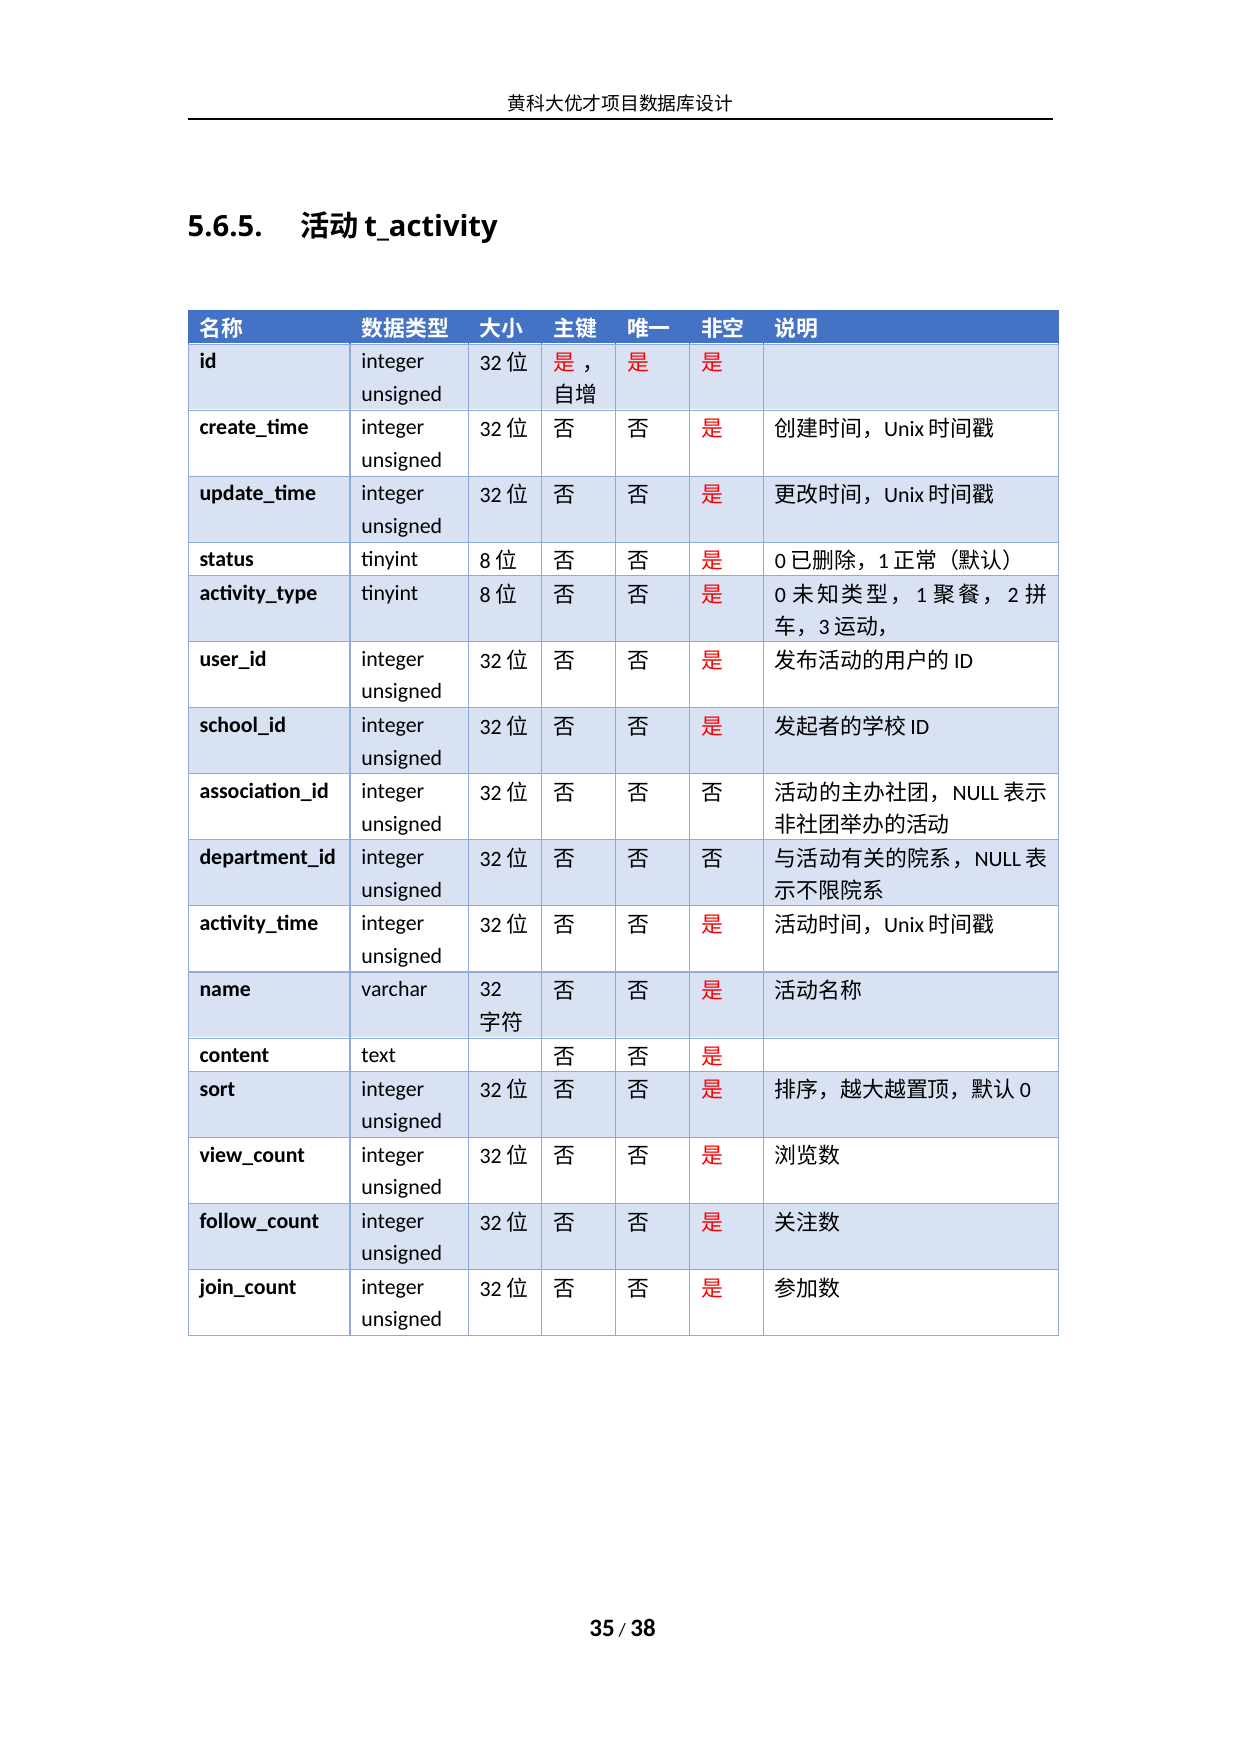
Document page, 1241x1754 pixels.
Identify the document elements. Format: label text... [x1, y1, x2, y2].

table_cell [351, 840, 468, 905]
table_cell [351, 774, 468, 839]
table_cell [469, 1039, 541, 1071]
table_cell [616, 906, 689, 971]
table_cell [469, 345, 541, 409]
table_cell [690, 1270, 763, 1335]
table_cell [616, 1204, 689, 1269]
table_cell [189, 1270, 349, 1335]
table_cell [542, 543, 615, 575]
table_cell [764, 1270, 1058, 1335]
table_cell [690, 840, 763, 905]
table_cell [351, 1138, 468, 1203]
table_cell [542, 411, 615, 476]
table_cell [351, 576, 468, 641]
table_header 主键 [542, 311, 615, 343]
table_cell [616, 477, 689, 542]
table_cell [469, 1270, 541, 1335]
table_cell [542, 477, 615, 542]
subtitle 活动t_activity [187, 191, 1053, 256]
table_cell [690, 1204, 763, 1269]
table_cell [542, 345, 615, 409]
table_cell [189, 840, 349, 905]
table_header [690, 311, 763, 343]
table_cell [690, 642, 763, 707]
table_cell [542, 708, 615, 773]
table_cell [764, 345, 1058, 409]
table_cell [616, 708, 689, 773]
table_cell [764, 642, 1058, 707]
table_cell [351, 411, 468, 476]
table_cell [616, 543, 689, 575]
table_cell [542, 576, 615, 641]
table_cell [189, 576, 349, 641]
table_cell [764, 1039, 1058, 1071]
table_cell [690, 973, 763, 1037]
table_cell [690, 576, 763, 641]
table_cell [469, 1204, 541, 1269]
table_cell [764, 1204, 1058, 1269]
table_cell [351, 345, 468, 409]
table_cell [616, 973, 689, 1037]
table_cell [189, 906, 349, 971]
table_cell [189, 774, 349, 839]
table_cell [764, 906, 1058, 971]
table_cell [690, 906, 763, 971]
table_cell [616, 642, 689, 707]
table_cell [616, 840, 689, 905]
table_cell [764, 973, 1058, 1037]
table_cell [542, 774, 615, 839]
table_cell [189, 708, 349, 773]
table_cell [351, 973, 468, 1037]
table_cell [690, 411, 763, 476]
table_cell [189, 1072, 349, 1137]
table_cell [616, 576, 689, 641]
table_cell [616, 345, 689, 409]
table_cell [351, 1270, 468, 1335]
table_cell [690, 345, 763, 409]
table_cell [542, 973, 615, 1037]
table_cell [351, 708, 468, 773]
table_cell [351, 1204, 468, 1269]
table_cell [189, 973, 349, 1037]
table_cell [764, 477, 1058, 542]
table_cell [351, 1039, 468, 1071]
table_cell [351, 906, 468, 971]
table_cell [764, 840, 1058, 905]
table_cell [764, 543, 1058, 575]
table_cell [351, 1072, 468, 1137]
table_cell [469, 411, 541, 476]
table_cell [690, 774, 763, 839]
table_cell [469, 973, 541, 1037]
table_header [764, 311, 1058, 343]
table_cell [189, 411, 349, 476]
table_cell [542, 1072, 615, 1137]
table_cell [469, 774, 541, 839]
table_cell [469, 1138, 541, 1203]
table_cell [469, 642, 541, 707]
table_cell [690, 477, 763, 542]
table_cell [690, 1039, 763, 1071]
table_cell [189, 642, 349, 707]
table_header 大小 [469, 311, 541, 343]
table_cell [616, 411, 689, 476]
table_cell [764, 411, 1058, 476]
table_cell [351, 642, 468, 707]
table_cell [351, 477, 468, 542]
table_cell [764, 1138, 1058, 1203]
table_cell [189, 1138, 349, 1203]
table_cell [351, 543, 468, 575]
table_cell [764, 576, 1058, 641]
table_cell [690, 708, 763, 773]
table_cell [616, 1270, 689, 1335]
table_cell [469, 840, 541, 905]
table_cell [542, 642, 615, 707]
table_header 唯一 [616, 311, 689, 343]
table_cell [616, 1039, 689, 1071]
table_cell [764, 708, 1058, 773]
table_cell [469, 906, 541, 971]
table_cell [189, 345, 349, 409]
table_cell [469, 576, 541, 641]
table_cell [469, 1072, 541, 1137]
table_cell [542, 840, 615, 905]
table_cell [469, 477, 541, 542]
table_header 数据类型 [351, 311, 468, 343]
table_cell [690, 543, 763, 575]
table_header 名称 [189, 311, 349, 343]
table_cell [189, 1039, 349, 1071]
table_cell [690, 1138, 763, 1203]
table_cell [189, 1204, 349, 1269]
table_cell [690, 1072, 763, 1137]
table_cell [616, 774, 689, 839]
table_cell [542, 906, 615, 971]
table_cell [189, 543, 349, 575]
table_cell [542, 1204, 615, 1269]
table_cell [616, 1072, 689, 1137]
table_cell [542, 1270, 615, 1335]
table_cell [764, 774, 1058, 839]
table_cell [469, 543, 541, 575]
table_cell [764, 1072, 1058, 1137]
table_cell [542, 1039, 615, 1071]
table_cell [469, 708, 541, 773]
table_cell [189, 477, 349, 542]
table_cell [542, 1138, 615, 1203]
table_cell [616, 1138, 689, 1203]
